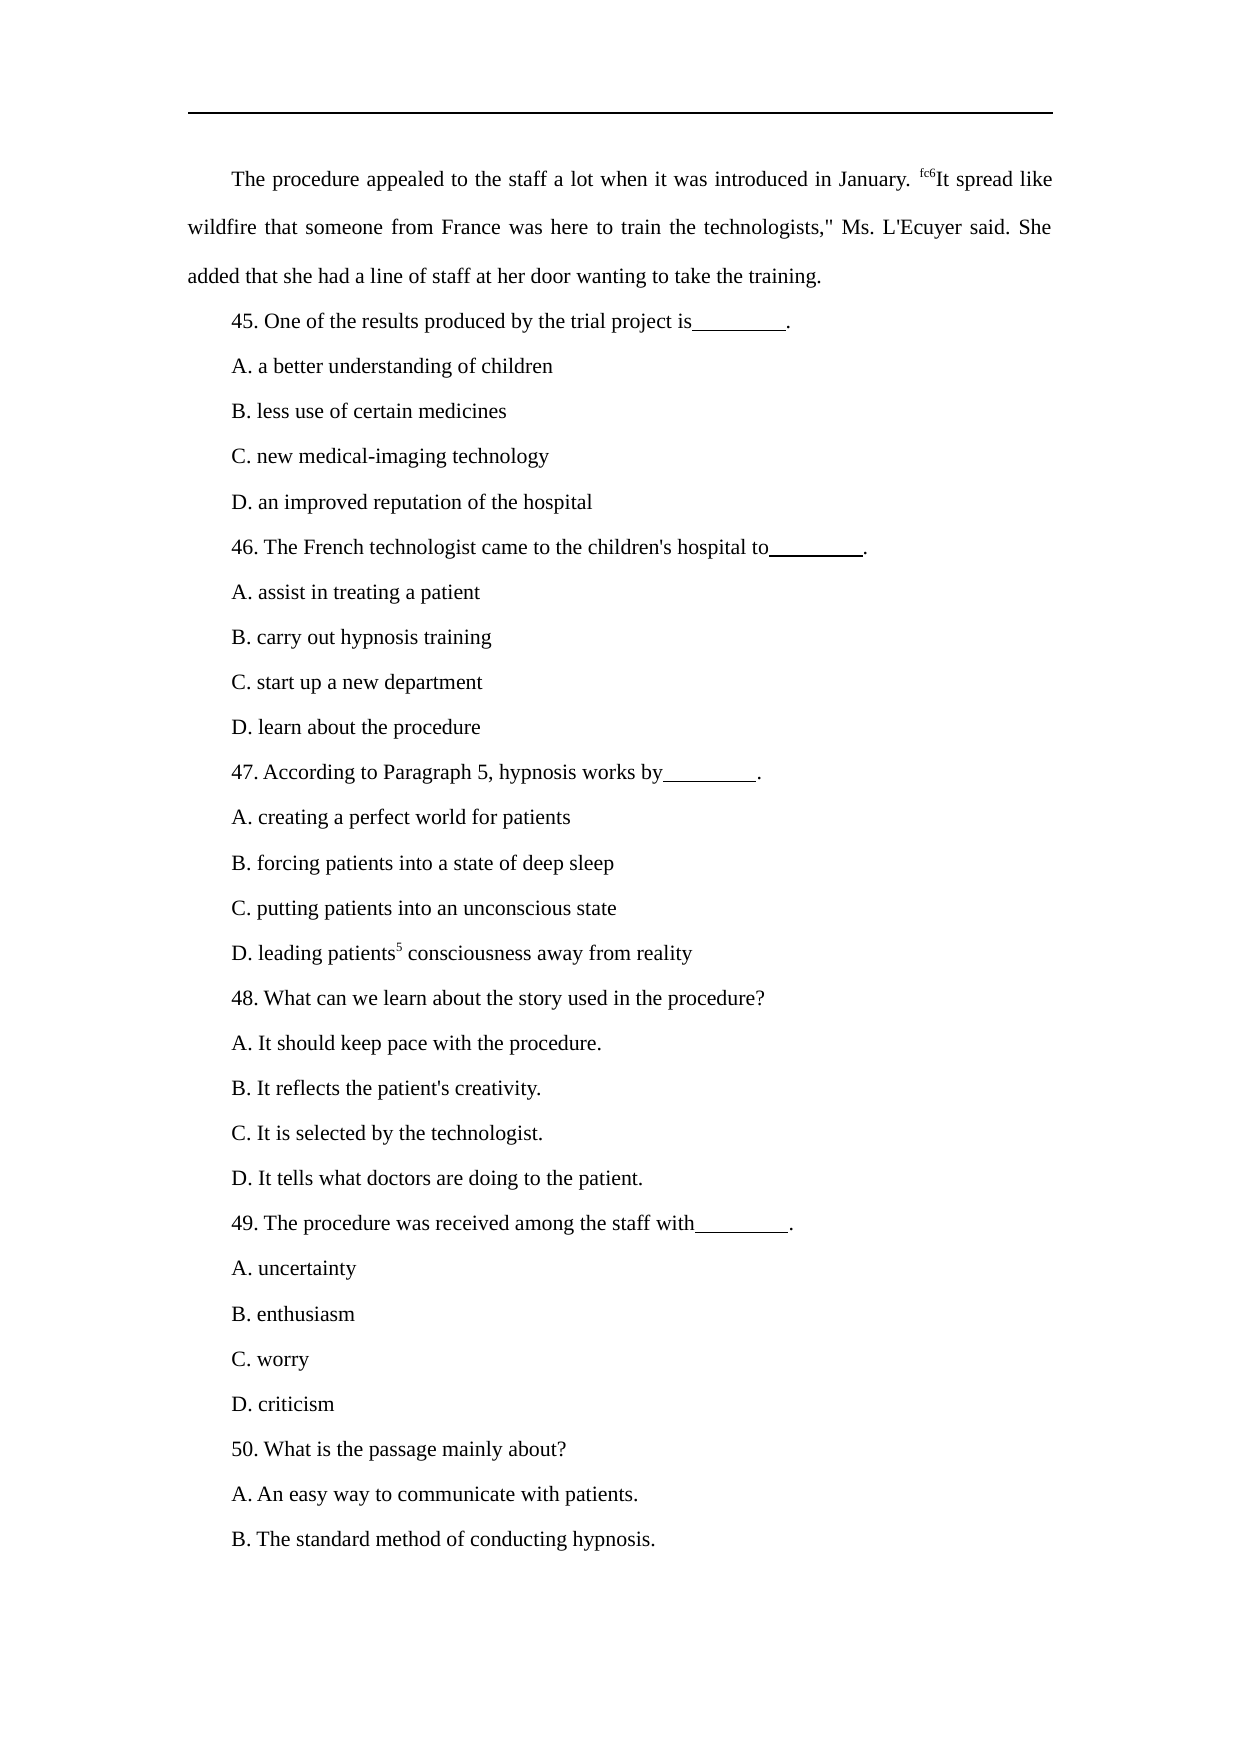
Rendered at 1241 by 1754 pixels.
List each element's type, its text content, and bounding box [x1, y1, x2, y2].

text B. enthusiasm [187, 1297, 1053, 1329]
text A. assist in treating a patient [187, 575, 1053, 608]
text 49. The procedure was received among the staff with . [187, 1207, 1053, 1239]
text 48. What can we learn about the story used in the procedure? [187, 981, 1053, 1014]
text 47. According to Paragraph 5, hypnosis works by . [187, 756, 1053, 788]
text C. putting patients into an unconscious state [187, 891, 1053, 923]
text D. learn about the procedure [187, 711, 1053, 743]
text C. It is selected by the technologist. [187, 1116, 1053, 1149]
text D. criticism [187, 1387, 1053, 1419]
text C. worry [187, 1342, 1053, 1374]
text B. It reflects the patient's creativity. [187, 1071, 1053, 1104]
text A. It should keep pace with the procedure. [187, 1026, 1053, 1059]
text 50. What is the passage mainly about? [187, 1432, 1053, 1465]
text D. an improved reputation of the hospital [187, 485, 1053, 517]
text A. creating a perfect world for patients [187, 801, 1053, 833]
text A. An easy way to communicate with patients. [187, 1477, 1053, 1510]
text A. uncertainty [187, 1252, 1053, 1284]
text 46. The French technologist came to the children's hospital to . [187, 530, 1053, 563]
text 45. One of the results produced by the trial project is . [187, 304, 1053, 337]
text B. less use of certain medicines [187, 395, 1053, 427]
text C. new medical-imaging technology [187, 440, 1053, 472]
text A. a better understanding of children [187, 350, 1053, 382]
text C. start up a new department [187, 665, 1053, 698]
text B. carry out hypnosis training [187, 620, 1053, 653]
text D. It tells what doctors are doing to the patient. [187, 1162, 1053, 1194]
text D. leading patients5 consciousness away from reality [187, 936, 1053, 968]
text B. The standard method of conducting hypnosis. [187, 1522, 1053, 1555]
text The procedure appealed to the staff a lot when it was introduced in January. fc6It spread like wildfire that someone from France was here to train the technologists," Ms. L'Ecuyer said. She added that she had a line of staff at her door wanting to take the training. [187, 162, 1053, 292]
text B. forcing patients into a state of deep sleep [187, 846, 1053, 878]
